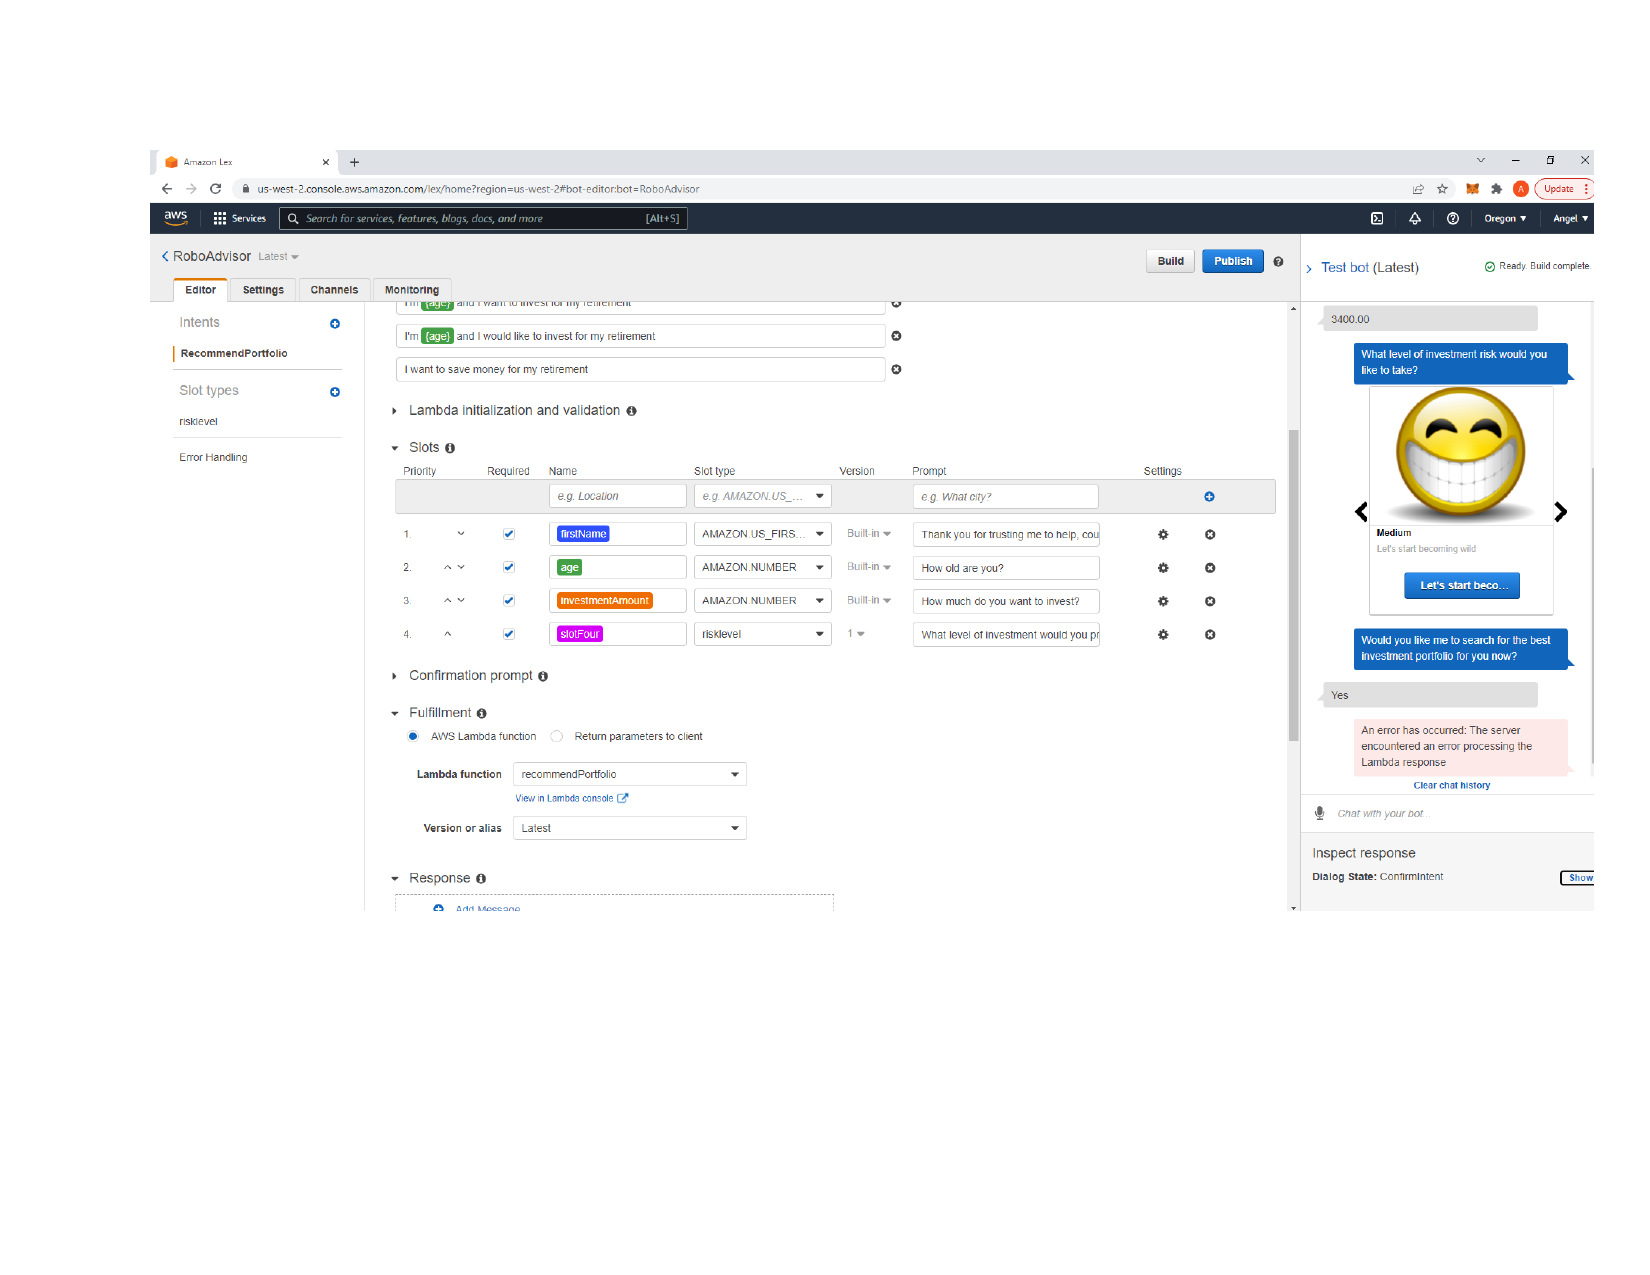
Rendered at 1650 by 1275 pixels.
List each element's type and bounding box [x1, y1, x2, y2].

picture [150, 150, 1594, 911]
